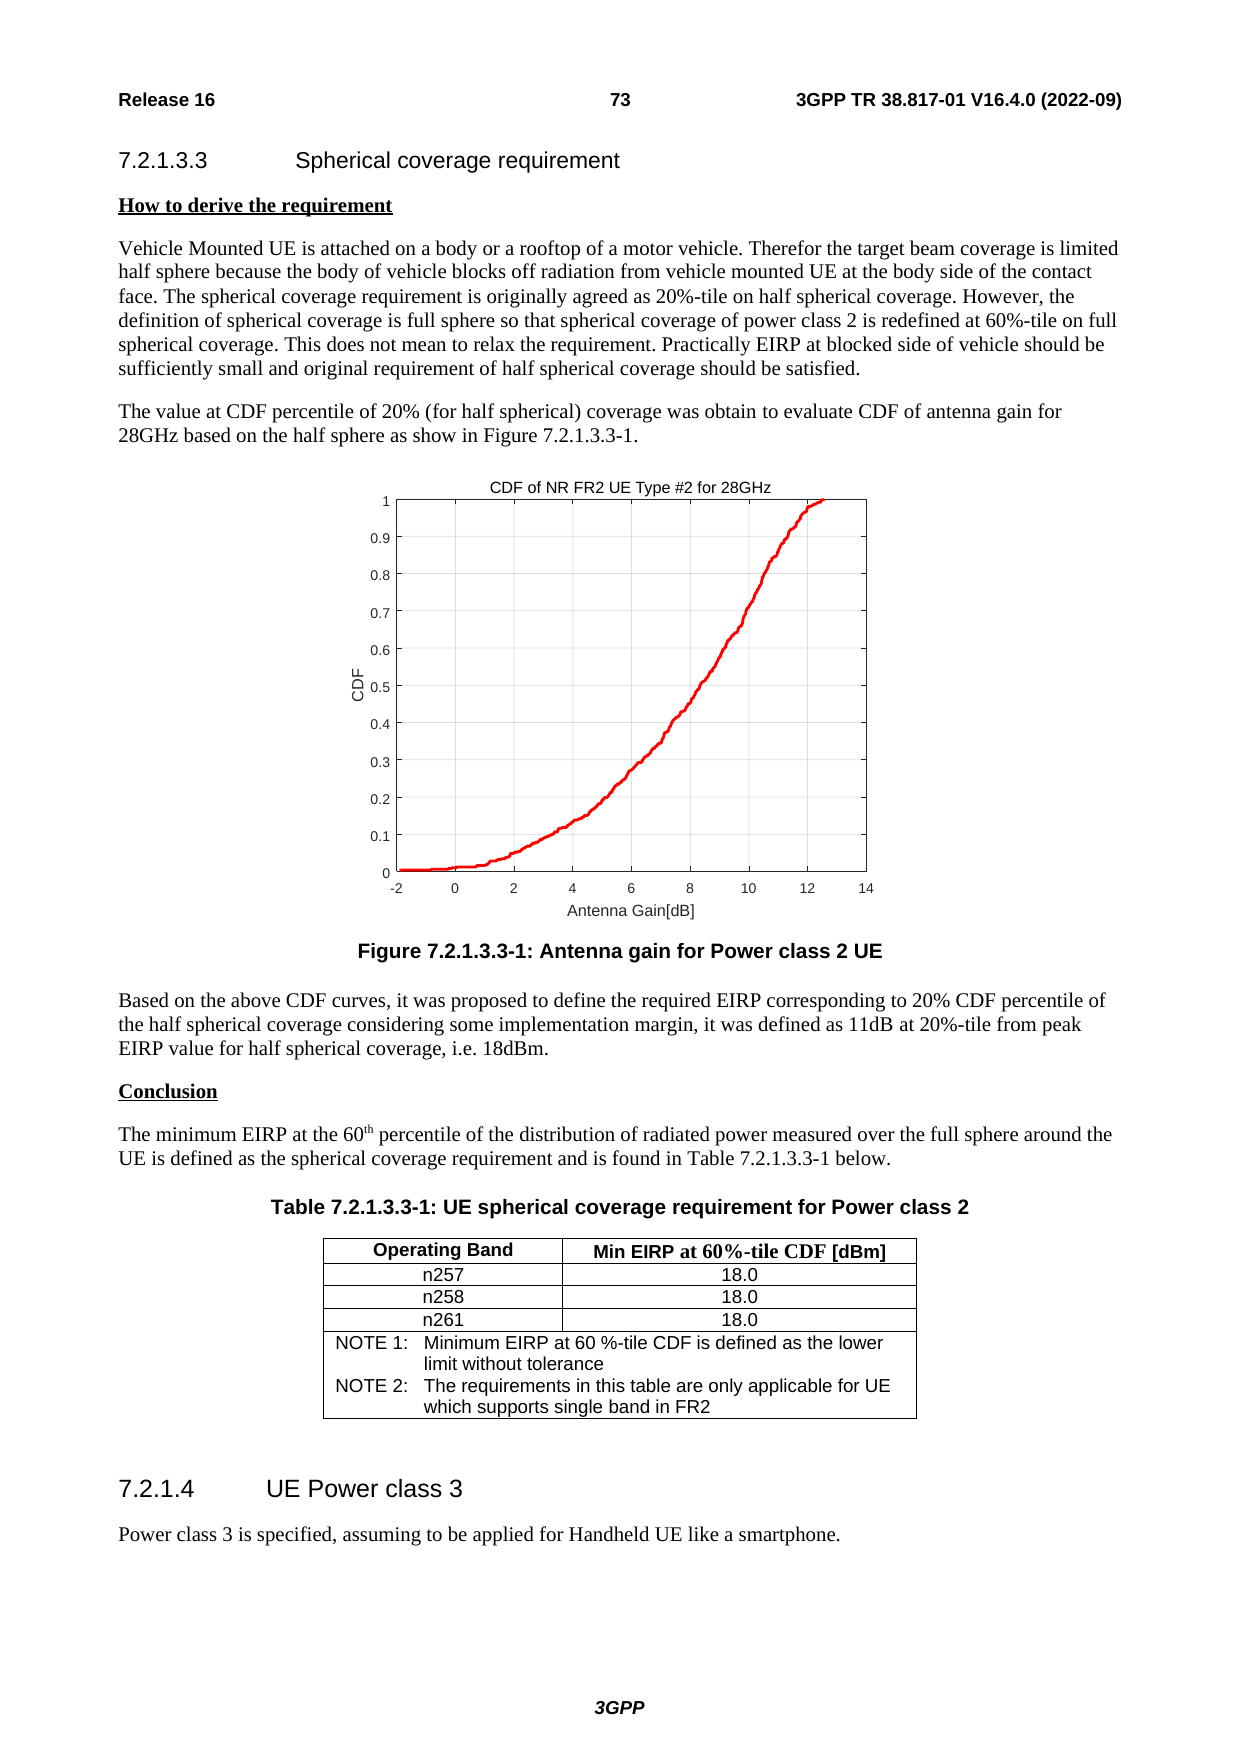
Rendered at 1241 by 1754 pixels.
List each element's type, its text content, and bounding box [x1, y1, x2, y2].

text The value at CDF percentile of 20% (for half spherical) coverage was obtain to evaluate CDF of antenna gain for 28GHz based on the half sphere as show in Figure 7.2.1.3.3-1. [118, 398, 1122, 447]
text Figure 7.2.1.3.3-1: Antenna gain for Power class 2 UE [118, 939, 1122, 963]
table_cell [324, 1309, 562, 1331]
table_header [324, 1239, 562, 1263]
text Table 7.2.1.3.3-1: UE spherical coverage requirement for Power class 2 [118, 1195, 1122, 1219]
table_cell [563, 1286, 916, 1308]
text Power class 3 is specified, assuming to be applied for Handheld UE like a smartphone. [118, 1522, 1122, 1546]
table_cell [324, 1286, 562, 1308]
text How to derive the requirement [118, 193, 1122, 217]
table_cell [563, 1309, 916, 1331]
subtitle 7.2.1.3.3 Spherical coverage requirement [118, 147, 1122, 174]
subtitle 7.2.1.4 UE Power class 3 [118, 1474, 1122, 1503]
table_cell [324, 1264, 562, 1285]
text Conclusion [118, 1079, 1122, 1103]
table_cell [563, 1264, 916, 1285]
text Based on the above CDF curves, it was proposed to define the required EIRP corresponding to 20% CDF percentile of the half spherical coverage considering some implementation margin, it was defined as 11dB at 20%-tile from peak EIRP value for half spherical coverage, i.e. 18dBm. [118, 988, 1122, 1060]
text Vehicle Mounted UE is attached on a body or a rooftop of a motor vehicle. Therefor the target beam coverage is limited half sphere because the body of vehicle blocks off radiation from vehicle mounted UE at the body side of the contact face. The spherical coverage requirement is originally agreed as 20%-tile on half spherical coverage. However, the definition of spherical coverage is full sphere so that spherical coverage of power class 2 is redefined at 60%-tile on full spherical coverage. This does not mean to relax the requirement. Practically EIRP at blocked side of vehicle should be sufficiently small and original requirement of half spherical coverage should be satisfied. [118, 235, 1122, 380]
text The minimum EIRP at the 60th percentile of the distribution of radiated power measured over the full sphere around the UE is defined as the spherical coverage requirement and is found in Table 7.2.1.3.3-1 below. [118, 1122, 1122, 1170]
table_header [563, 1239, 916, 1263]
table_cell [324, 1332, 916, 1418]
